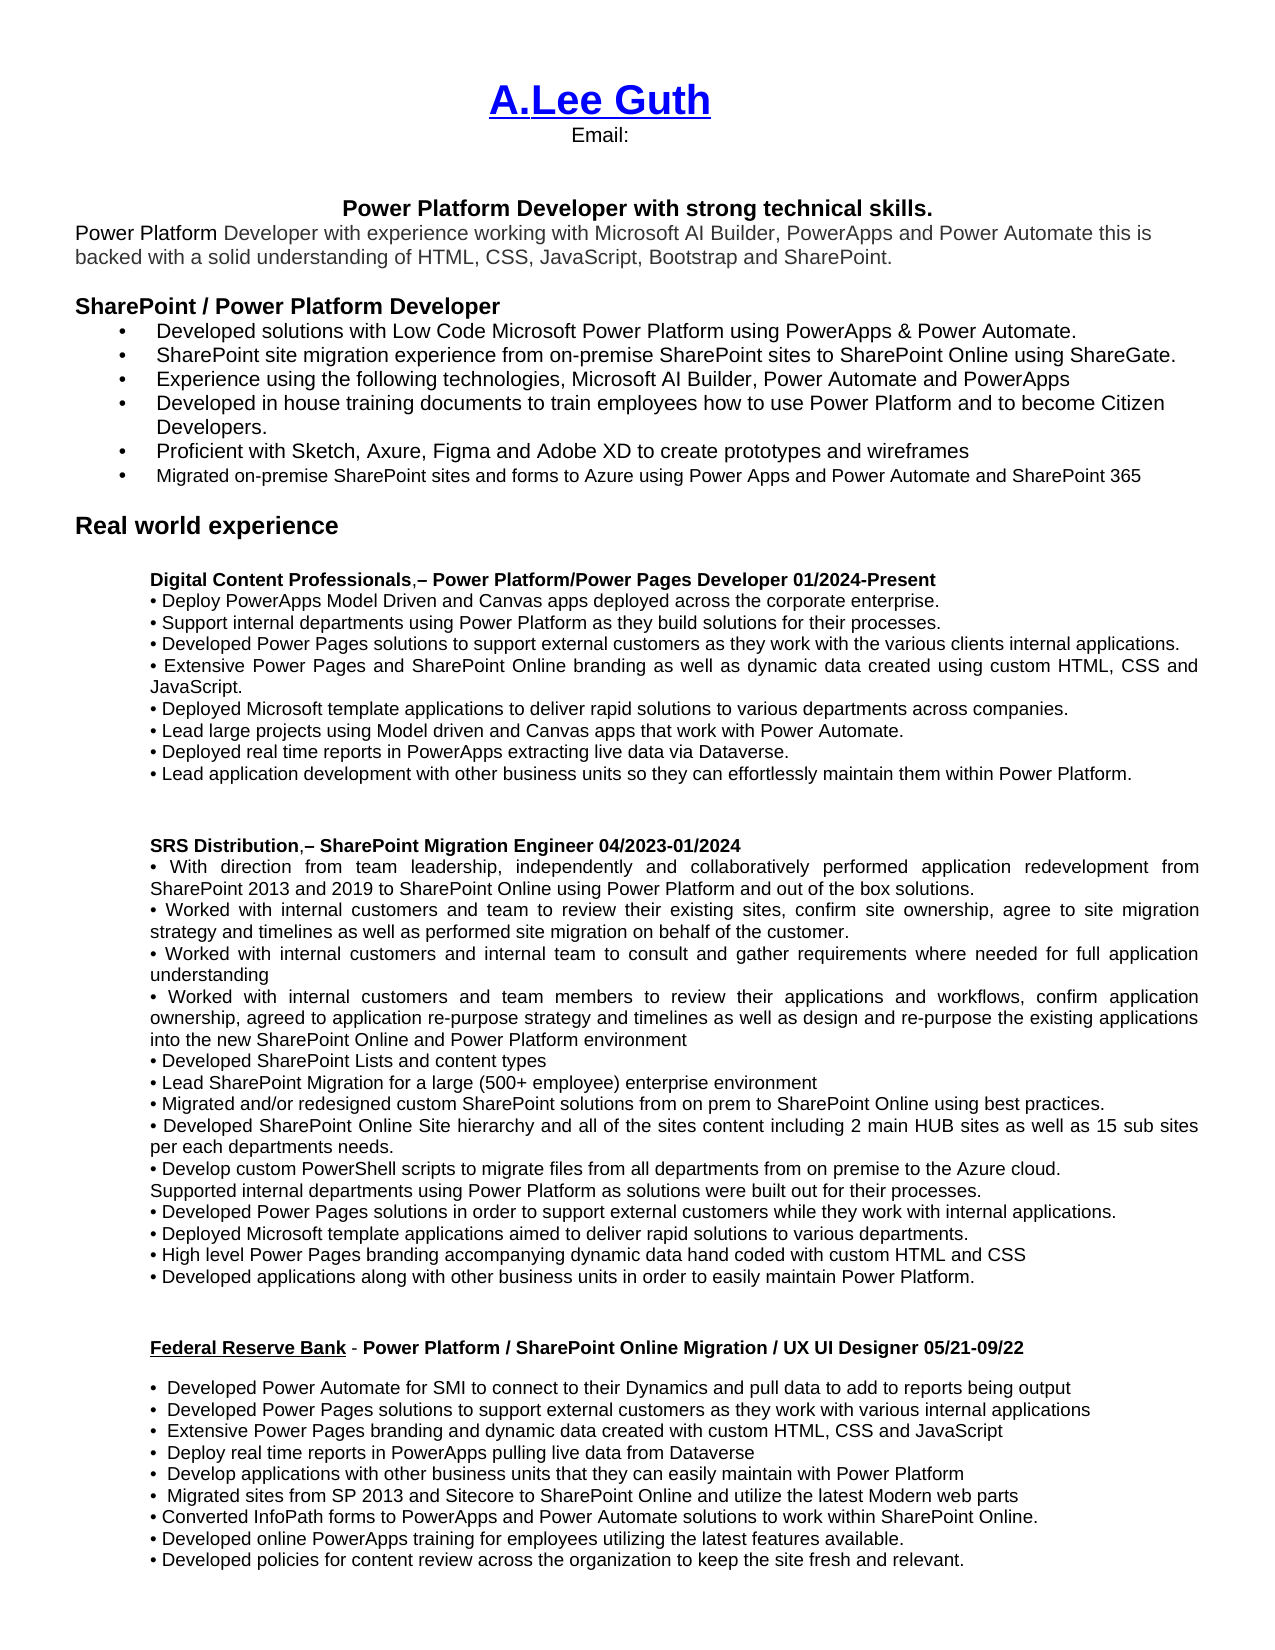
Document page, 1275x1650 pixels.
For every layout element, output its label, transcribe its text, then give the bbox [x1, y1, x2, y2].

text • Developed policies for content review across the organization to keep the site fresh and relevant. [150, 1549, 1200, 1571]
text • Worked with internal customers and internal team to consult and gather requirements where needed for full application understanding [150, 942, 1200, 985]
text • Extensive Power Pages and SharePoint Online branding as well as dynamic data created using custom HTML, CSS and JavaScript. [150, 655, 1200, 698]
text • Lead application development with other business units so they can effortlessly maintain them within Power Platform. [150, 763, 1200, 784]
text Federal Reserve Bank - Power Platform / SharePoint Online Migration / UX UI Designer 05/21-09/22 [150, 1337, 1200, 1358]
text Power Platform Developer with strong technical skills. [75, 195, 1200, 221]
text • Deployed real time reports in PowerApps extracting live data via Dataverse. [150, 741, 1200, 763]
text • Developed online PowerApps training for employees utilizing the latest features available. [75, 1528, 1200, 1549]
text Email: [0, 123, 1200, 147]
text • Developed Power Pages solutions in order to support external customers while they work with internal applications. [150, 1201, 1200, 1223]
list SharePoint site migration experience from on-premise SharePoint sites to SharePoint Online using ShareGate. [119, 343, 1200, 367]
list Proficient with Sketch, Axure, Figma and Adobe XD to create prototypes and wireframes [119, 439, 1200, 463]
text Power Platform Developer with experience working with Microsoft AI Builder, PowerApps and Power Automate this is backed with a solid understanding of HTML, CSS, JavaScript, Bootstrap and SharePoint. [75, 221, 1200, 269]
text • Migrated and/or redesigned custom SharePoint solutions from on prem to SharePoint Online using best practices. [150, 1093, 1200, 1115]
text • Migrated sites from SP 2013 and Sitecore to SharePoint Online and utilize the latest Modern web parts [75, 1484, 1200, 1506]
text • Developed applications along with other business units in order to easily maintain Power Platform. [150, 1266, 1200, 1287]
text • Support internal departments using Power Platform as they build solutions for their processes. [150, 612, 1200, 633]
list Lee Guth [0, 75, 1200, 123]
text • Developed Power Pages solutions to support external customers as they work with the various clients internal applications. [150, 633, 1200, 655]
list Developed solutions with Low Code Microsoft Power Platform using PowerApps & Power Automate. [119, 319, 1200, 343]
text • Deployed Microsoft template applications to deliver rapid solutions to various departments across companies. [150, 698, 1200, 719]
text • With direction from team leadership, independently and collaboratively performed application redevelopment from SharePoint 2013 and 2019 to SharePoint Online using Power Platform and out of the box solutions. [150, 856, 1200, 899]
list Migrated on-premise SharePoint sites and forms to Azure using Power Apps and Power Automate and SharePoint 365 [119, 463, 1200, 487]
text • Lead large projects using Model driven and Canvas apps that work with Power Automate. [150, 719, 1200, 741]
text • Worked with internal customers and team members to review their applications and workflows, confirm application ownership, agreed to application re-purpose strategy and timelines as well as design and re-purpose the existing applications into the new SharePoint Online and Power Platform environment [150, 985, 1200, 1050]
list Experience using the following technologies, Microsoft AI Builder, Power Automate and PowerApps [119, 367, 1200, 391]
text • Developed SharePoint Online Site hierarchy and all of the sites content including 2 main HUB sites as well as 15 sub sites per each departments needs. [150, 1115, 1200, 1158]
text Real world experience [75, 511, 1200, 540]
text • Developed Power Pages solutions to support external customers as they work with various internal applications [75, 1398, 1200, 1420]
text • High level Power Pages branding accompanying dynamic data hand coded with custom HTML and CSS [150, 1244, 1200, 1266]
text • Develop custom PowerShell scripts to migrate files from all departments from on premise to the Azure cloud. [75, 1158, 1200, 1179]
text • Developed SharePoint Lists and content types [150, 1050, 1200, 1072]
text • Deploy real time reports in PowerApps pulling live data from Dataverse [75, 1441, 1200, 1463]
text SharePoint / Power Platform Developer [75, 293, 1200, 319]
list Developed in house training documents to train employees how to use Power Platform and to become Citizen Developers. [119, 391, 1200, 439]
text • Worked with internal customers and team to review their existing sites, confirm site ownership, agree to site migration strategy and timelines as well as performed site migration on behalf of the customer. [150, 899, 1200, 942]
text • Deploy PowerApps Model Driven and Canvas apps deployed across the corporate enterprise. [150, 590, 1200, 612]
text SRS Distribution,– SharePoint Migration Engineer 04/2023-01/2024 [0, 834, 1200, 856]
text • Develop applications with other business units that they can easily maintain with Power Platform [75, 1463, 1200, 1484]
text Digital Content Professionals,– Power Platform/Power Pages Developer 01/2024-Present [0, 568, 1200, 590]
text • Converted InfoPath forms to PowerApps and Power Automate solutions to work within SharePoint Online. [75, 1506, 1200, 1528]
text Supported internal departments using Power Platform as solutions were built out for their processes. [150, 1179, 1200, 1201]
text • Extensive Power Pages branding and dynamic data created with custom HTML, CSS and JavaScript [75, 1420, 1200, 1441]
text • Developed Power Automate for SMI to connect to their Dynamics and pull data to add to reports being output [75, 1377, 1200, 1398]
text • Deployed Microsoft template applications aimed to deliver rapid solutions to various departments. [150, 1223, 1200, 1244]
text • Lead SharePoint Migration for a large (500+ employee) enterprise environment [150, 1072, 1200, 1093]
